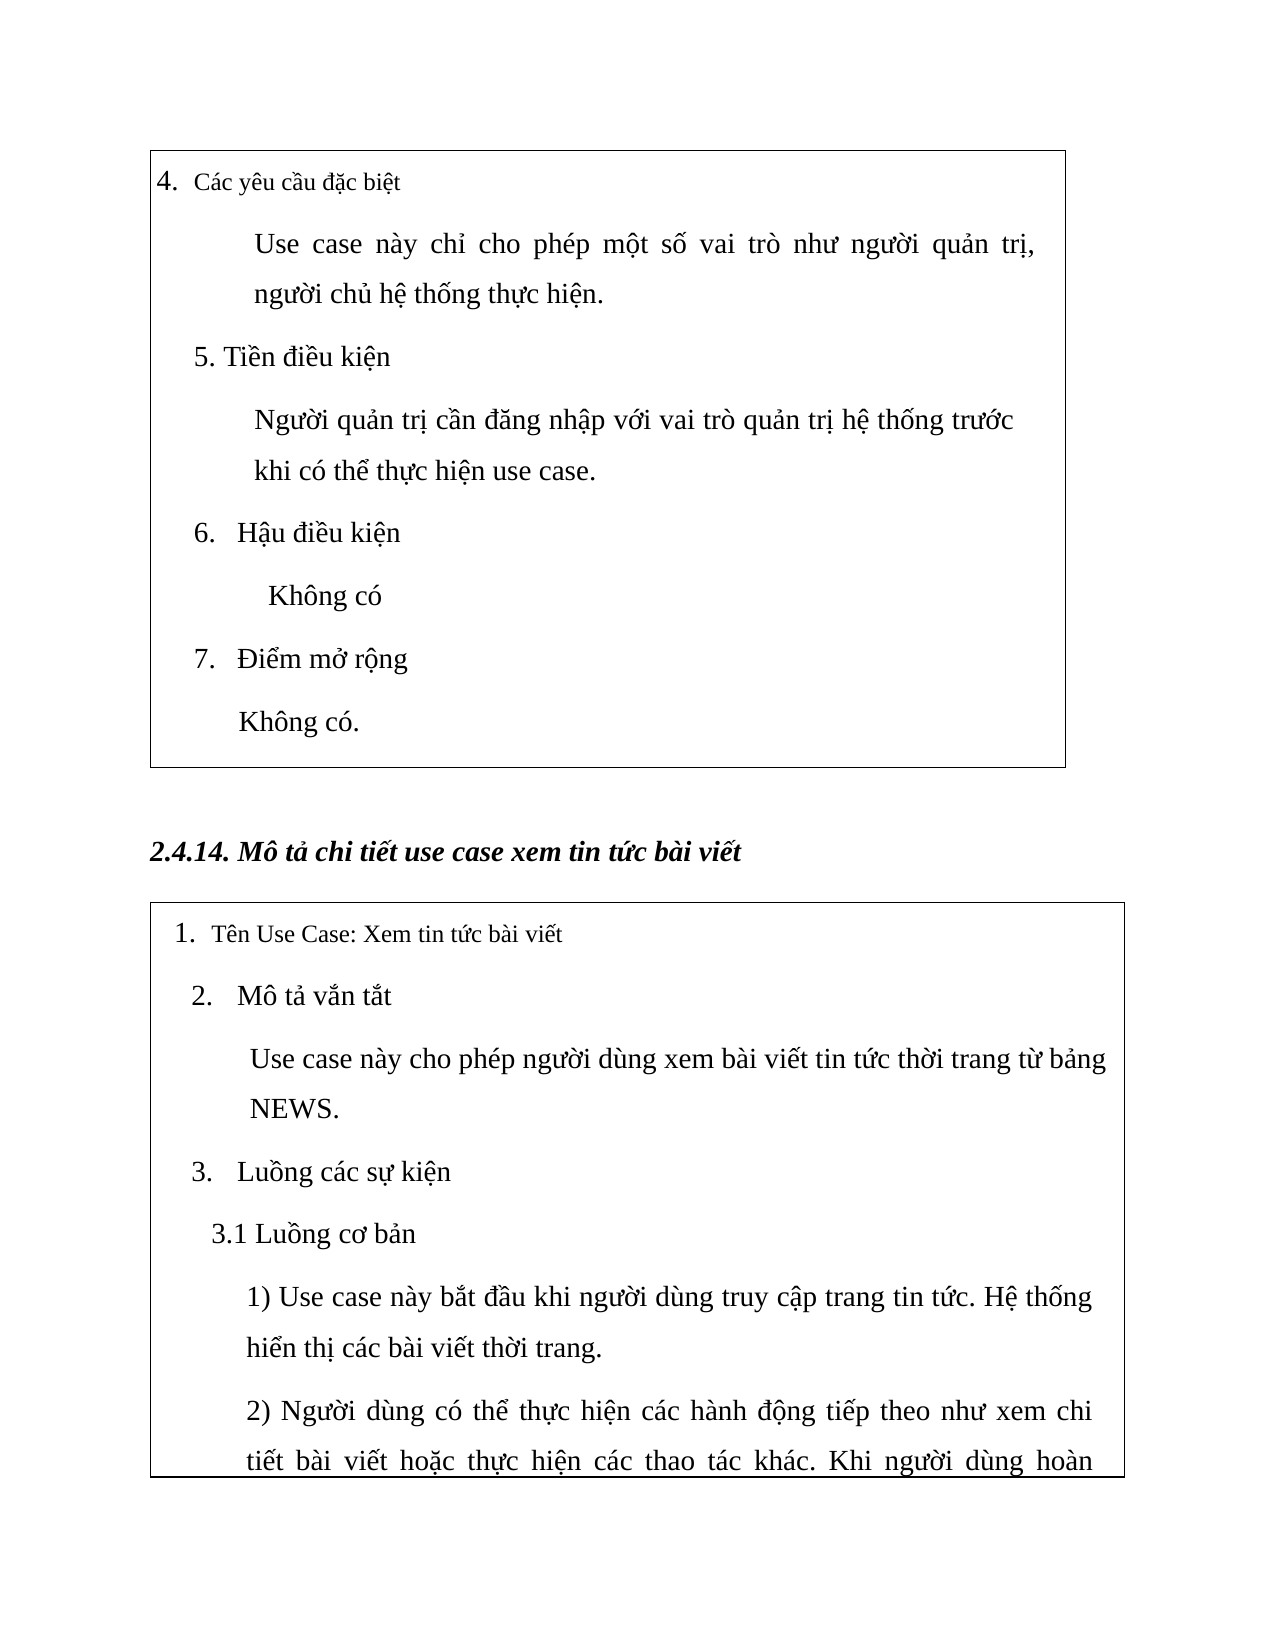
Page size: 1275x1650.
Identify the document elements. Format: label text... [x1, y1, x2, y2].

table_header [151, 151, 1065, 767]
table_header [151, 903, 1124, 1476]
text 2.4.14. Mô tả chi tiết use case xem tin tức bài viết [150, 834, 1125, 868]
